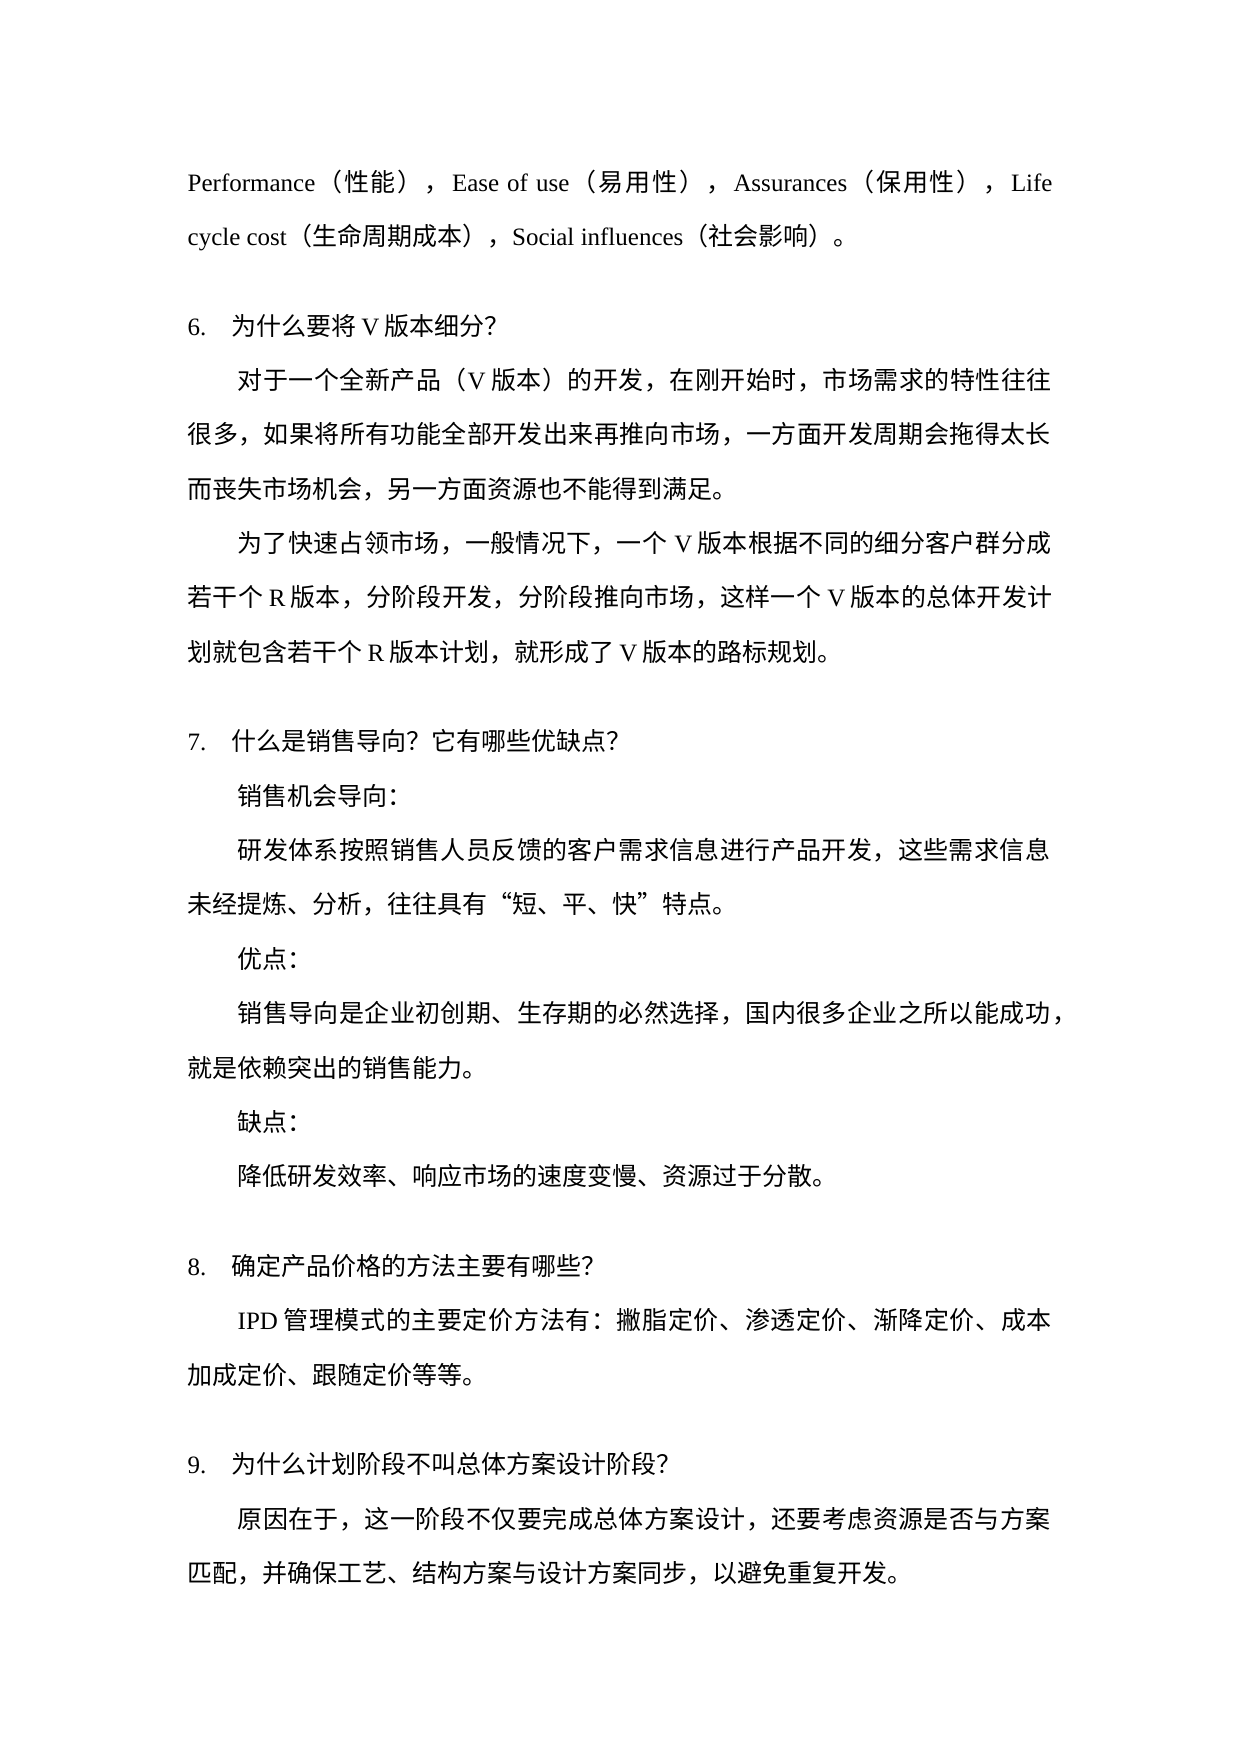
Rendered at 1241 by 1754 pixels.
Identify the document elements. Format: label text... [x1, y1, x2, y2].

list 对于一个全新产品（V版本）的开发，在刚开始时，市场需求的特性往往很多，如果将所有功能全部开发出来再推向市场，一方面开发周期会拖得太长而丧失市场机会，另一方面资源也不能得到满足。 [187, 360, 1053, 505]
list 为什么要将V版本细分？ [187, 306, 1053, 342]
list 销售导向是企业初创期、生存期的必然选择，国内很多企业之所以能成功，就是依赖突出的销售能力。 [187, 994, 1053, 1084]
list 降低研发效率、响应市场的速度变慢、资源过于分散。 [187, 1157, 1053, 1233]
list 什么是销售导向？它有哪些优缺点？ [187, 722, 1053, 758]
list 为什么计划阶段不叫总体方案设计阶段？ [187, 1445, 1053, 1481]
list IPD管理模式的主要定价方法有：撇脂定价、渗透定价、渐降定价、成本加成定价、跟随定价等等。 [187, 1301, 1053, 1431]
list 销售机会导向： [187, 776, 1053, 812]
list 为了快速占领市场，一般情况下，一个V版本根据不同的细分客户群分成若干个R版本，分阶段开发，分阶段推向市场，这样一个V版本的总体开发计划就包含若干个R版本计划，就形成了V版本的路标规划。 [187, 523, 1053, 708]
list 确定产品价格的方法主要有哪些？ [187, 1246, 1053, 1283]
list 原因在于，这一阶段不仅要完成总体方案设计，还要考虑资源是否与方案匹配，并确保工艺、结构方案与设计方案同步，以避免重复开发。 [187, 1499, 1053, 1590]
list 优点： [187, 939, 1053, 976]
list 研发体系按照销售人员反馈的客户需求信息进行产品开发，这些需求信息未经提炼、分析，往往具有“短、平、快”特点。 [187, 831, 1053, 921]
list 缺点： [187, 1102, 1053, 1139]
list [187, 162, 1053, 293]
